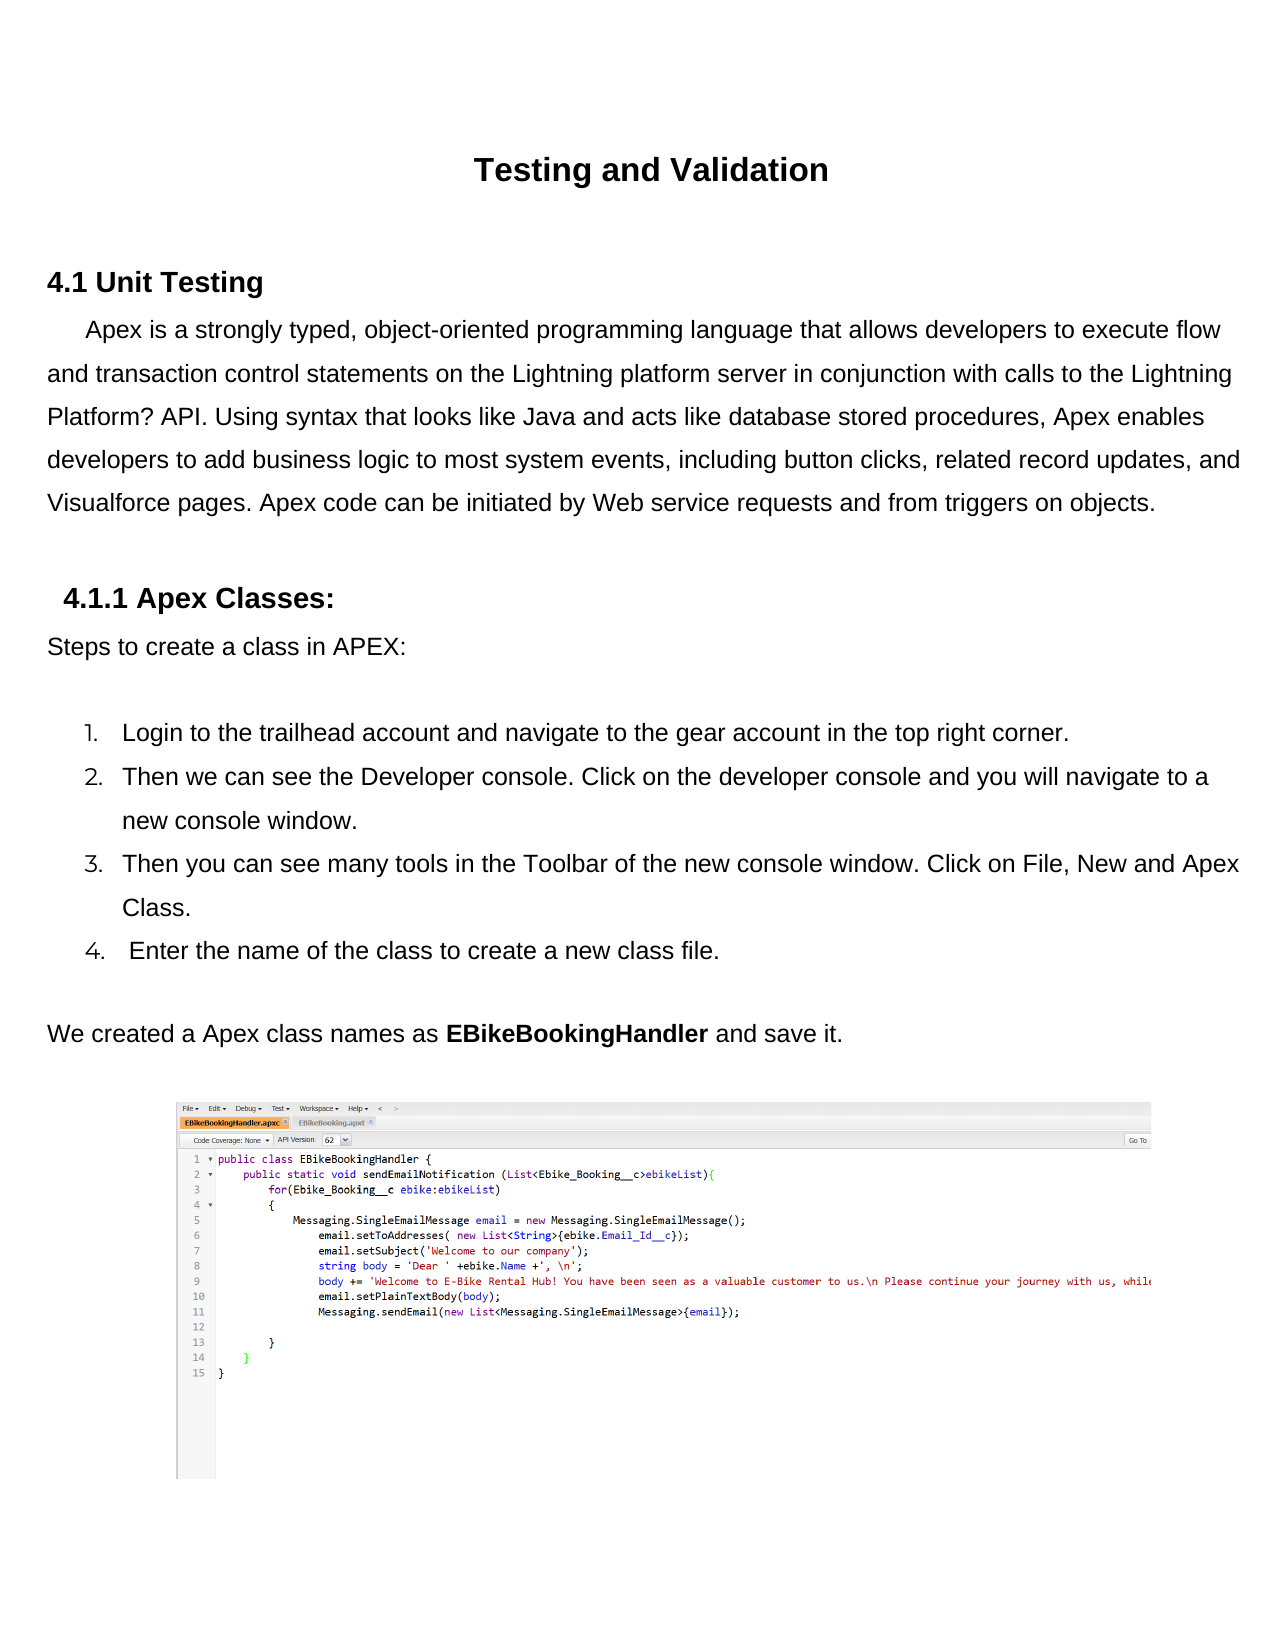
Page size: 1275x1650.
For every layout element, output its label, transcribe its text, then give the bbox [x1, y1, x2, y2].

list Login to the trailhead account and navigate to the gear account in the top right corner. [84, 718, 1256, 747]
list Then you can see many tools in the Toolbar of the new console window. Click on File, New and Apex Class. [84, 849, 1256, 921]
text Testing and Validation [47, 150, 1256, 188]
text 4.1.1 Apex Classes: [47, 581, 1256, 615]
picture [176, 1102, 1152, 1479]
text Steps to create a class in APEX: [47, 632, 1256, 661]
text We created a Apex class names as EBikeBookingHandler and save it. [47, 1019, 1256, 1048]
list Then we can see the Developer console. Click on the developer console and you will navigate to a new console window. [84, 762, 1256, 834]
text 4.1 Unit Testing [47, 265, 1256, 299]
list Enter the name of the class to create a new class file. [84, 936, 1256, 965]
text Apex is a strongly typed, object-oriented programming language that allows developers to execute flow and transaction control statements on the Lightning platform server in conjunction with calls to the Lightning Platform? API. Using syntax that looks like Java and acts like database stored procedures, Apex enables developers to add business logic to most system events, including button clicks, related record updates, and Visualforce pages. Apex code can be initiated by Web service requests and from triggers on objects. [47, 316, 1256, 517]
